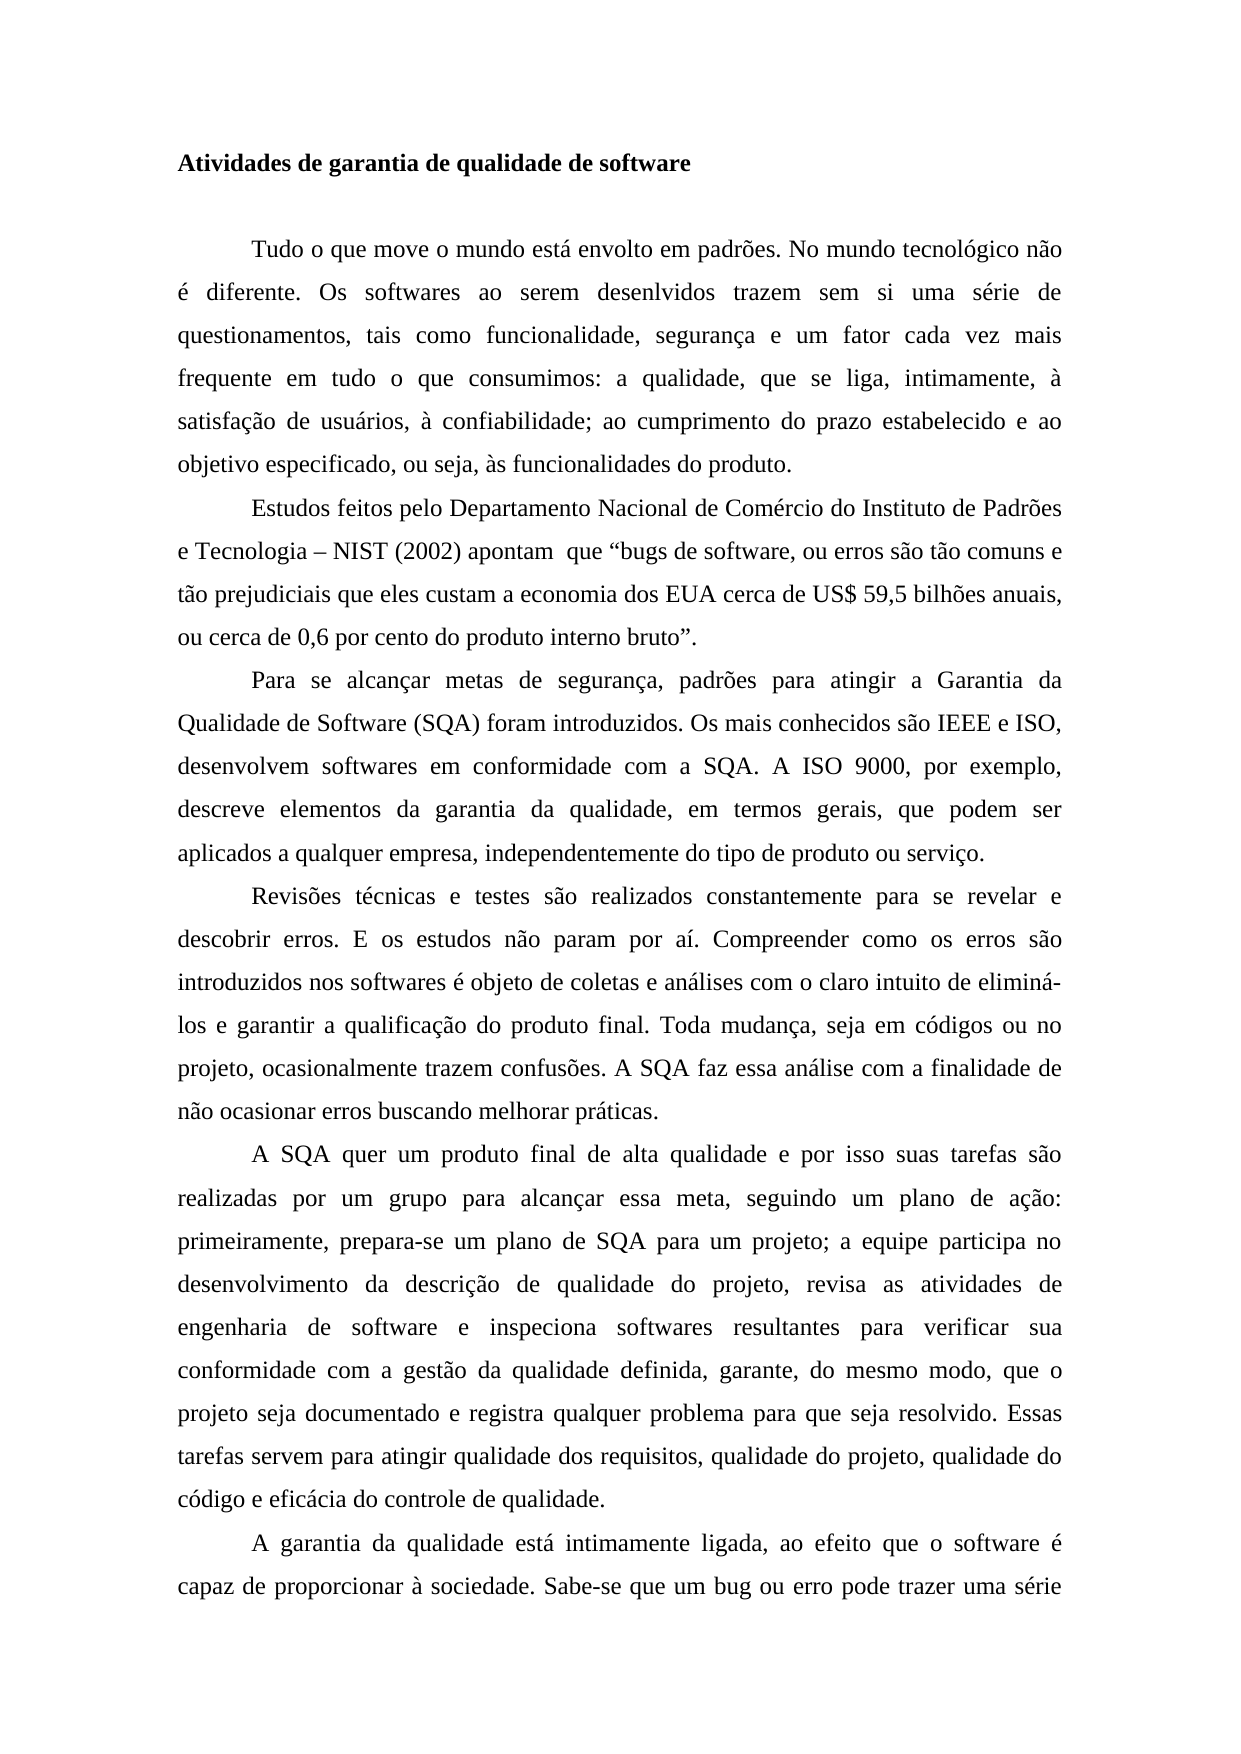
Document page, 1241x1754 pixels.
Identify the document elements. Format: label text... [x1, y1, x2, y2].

text Para se alcançar metas de segurança, padrões para atingir a Garantia da Qualidade de Software (SQA) foram introduzidos. Os mais conhecidos são IEEE e ISO, desenvolvem softwares em conformidade com a SQA. A ISO 9000, por exemplo, descreve elementos da garantia da qualidade, em termos gerais, que podem ser aplicados a qualquer empresa, independentemente do tipo de produto ou serviço. [177, 665, 1063, 866]
text A SQA quer um produto final de alta qualidade e por isso suas tarefas são realizadas por um grupo para alcançar essa meta, seguindo um plano de ação: primeiramente, prepara-se um plano de SQA para um projeto; a equipe participa no desenvolvimento da descrição de qualidade do projeto, revisa as atividades de engenharia de software e inspeciona softwares resultantes para verificar sua conformidade com a gestão da qualidade definida, garante, do mesmo modo, que o projeto seja documentado e registra qualquer problema para que seja resolvido. Essas tarefas servem para atingir qualidade dos requisitos, qualidade do projeto, qualidade do código e eficácia do controle de qualidade. [177, 1139, 1063, 1513]
text Revisões técnicas e testes são realizados constantemente para se revelar e descobrir erros. E os estudos não param por aí. Compreender como os erros são introduzidos nos softwares é objeto de coletas e análises com o claro intuito de eliminá-los e garantir a qualificação do produto final. Toda mudança, seja em códigos ou no projeto, ocasionalmente trazem confusões. A SQA faz essa análise com a finalidade de não ocasionar erros buscando melhorar práticas. [177, 881, 1063, 1125]
text Atividades de garantia de qualidade de software [177, 148, 1063, 176]
text Estudos feitos pelo Departamento Nacional de Comércio do Instituto de Padrões e Tecnologia – NIST (2002) apontam que “bugs de software, ou erros são tão comuns e tão prejudiciais que eles custam a economia dos EUA cerca de US$ 59,5 bilhões anuais, ou cerca de 0,6 por cento do produto interno bruto”. [177, 493, 1063, 651]
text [177, 1528, 1063, 1599]
text Tudo o que move o mundo está envolto em padrões. No mundo tecnológico não é diferente. Os softwares ao serem desenlvidos trazem sem si uma série de questionamentos, tais como funcionalidade, segurança e um fator cada vez mais frequente em tudo o que consumimos: a qualidade, que se liga, intimamente, à satisfação de usuários, à confiabilidade; ao cumprimento do prazo estabelecido e ao objetivo especificado, ou seja, às funcionalidades do produto. [177, 234, 1063, 478]
